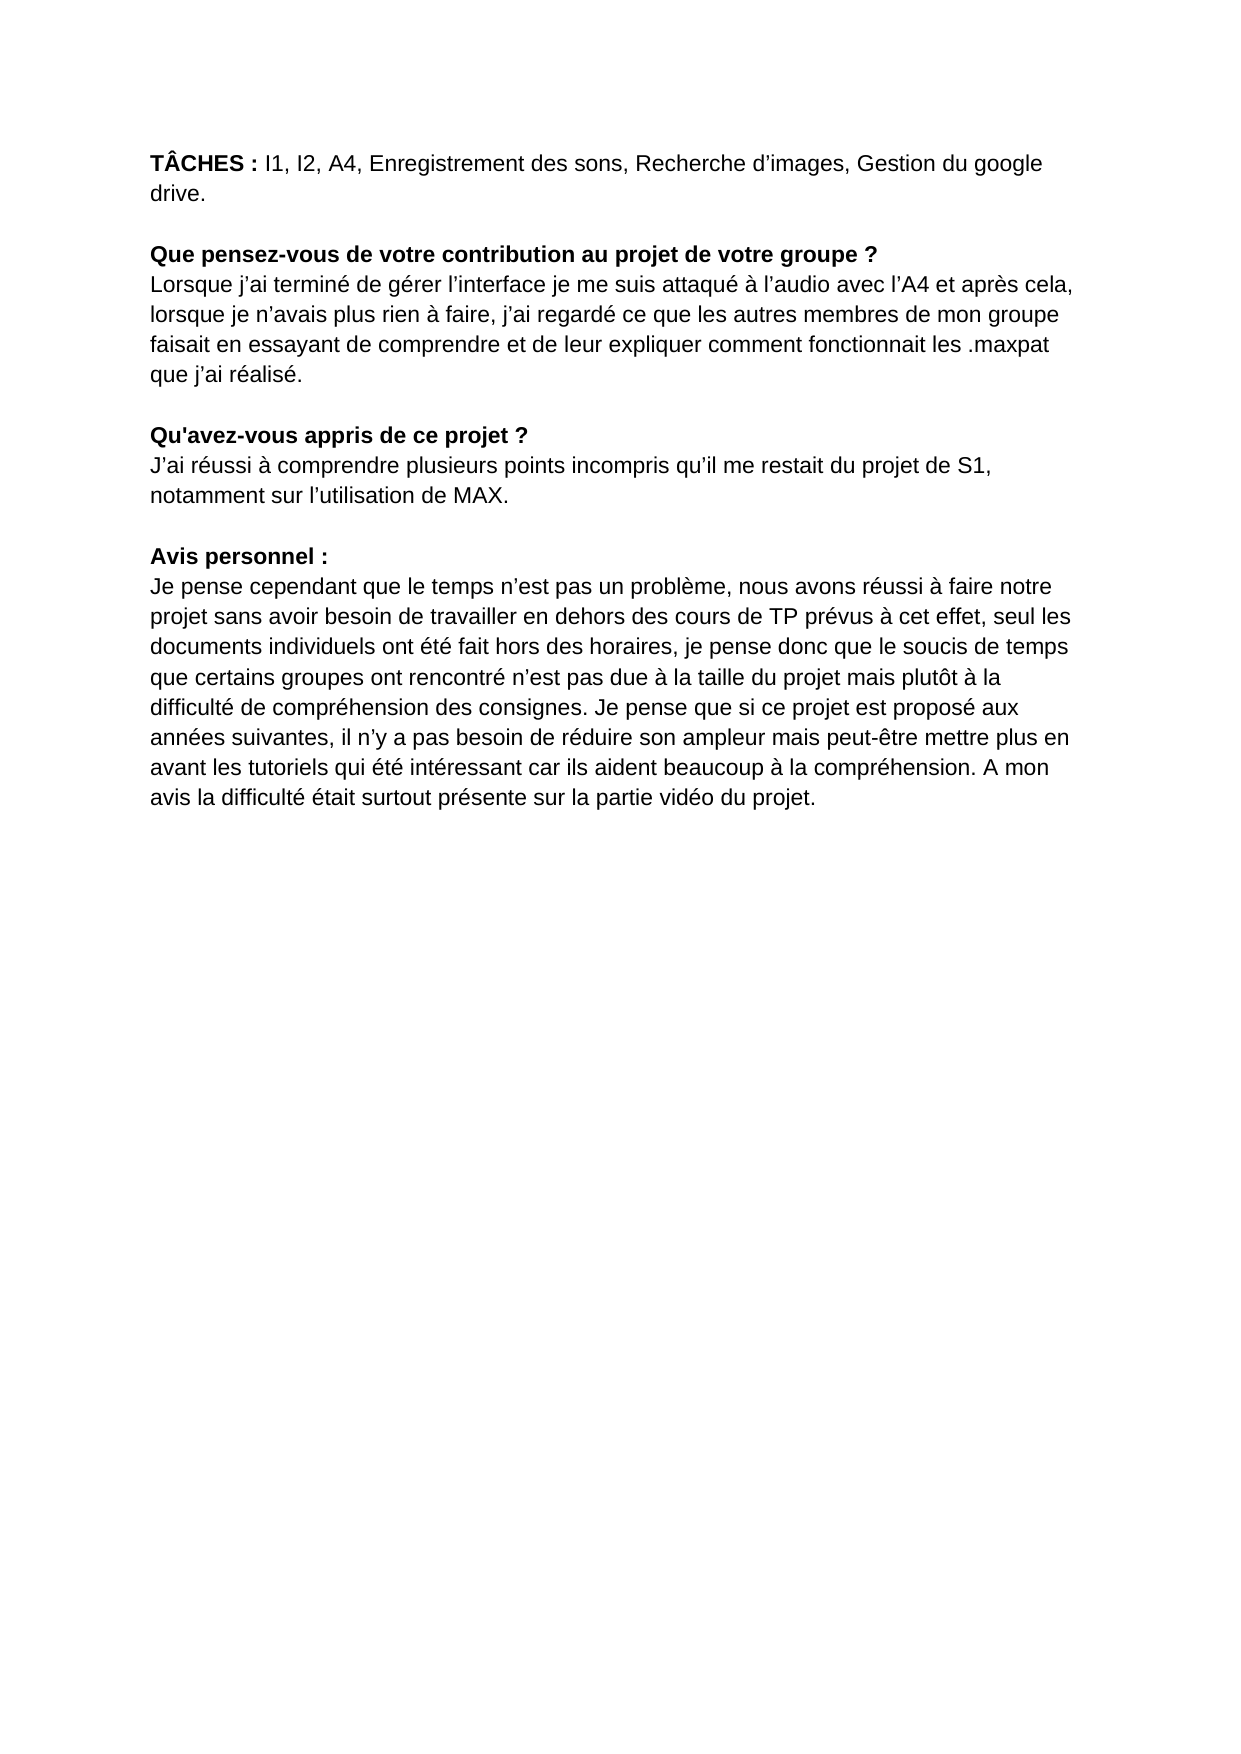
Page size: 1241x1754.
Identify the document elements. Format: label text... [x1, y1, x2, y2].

text Que pensez-vous de votre contribution au projet de votre groupe ? [150, 241, 1090, 267]
text TÂCHES : I1, I2, A4, Enregistrement des sons, Recherche d’images, Gestion du google drive. [150, 150, 1090, 207]
text Lorsque j’ai terminé de gérer l’interface je me suis attaqué à l’audio avec l’A4 et après cela, lorsque je n’avais plus rien à faire, j’ai regardé ce que les autres membres de mon groupe faisait en essayant de comprendre et de leur expliquer comment fonctionnait les .maxpat que j’ai réalisé. [150, 271, 1090, 388]
text Je pense cependant que le temps n’est pas un problème, nous avons réussi à faire notre projet sans avoir besoin de travailler en dehors des cours de TP prévus à cet effet, seul les documents individuels ont été fait hors des horaires, je pense donc que le soucis de temps que certains groupes ont rencontré n’est pas due à la taille du projet mais plutôt à la difficulté de compréhension des consignes. Je pense que si ce projet est proposé aux années suivantes, il n’y a pas besoin de réduire son ampleur mais peut-être mettre plus en avant les tutoriels qui été intéressant car ils aident beaucoup à la compréhension. A mon avis la difficulté était surtout présente sur la partie vidéo du projet. [150, 573, 1090, 811]
text Qu'avez-vous appris de ce projet ? [150, 422, 1090, 448]
text Avis personnel : [150, 543, 1090, 569]
text J’ai réussi à comprendre plusieurs points incompris qu’il me restait du projet de S1, notamment sur l’utilisation de MAX. [150, 452, 1090, 509]
